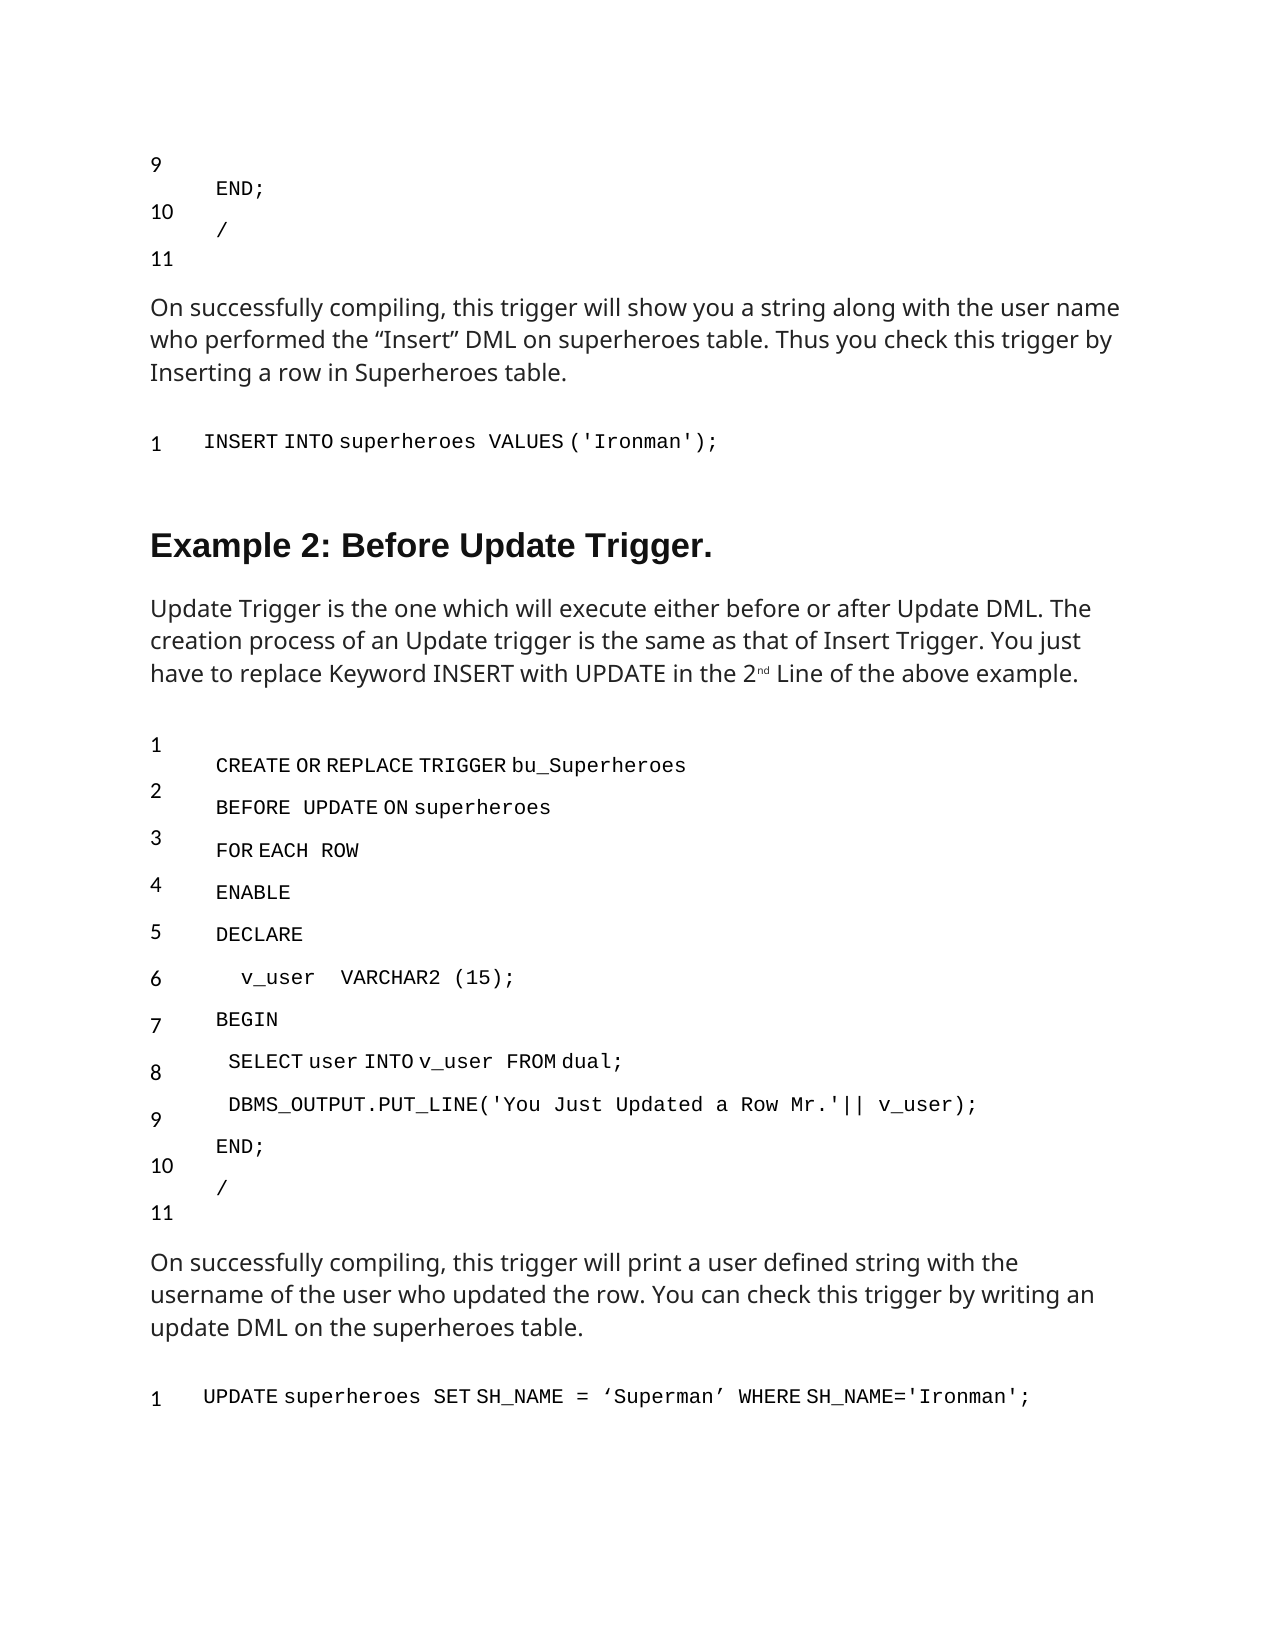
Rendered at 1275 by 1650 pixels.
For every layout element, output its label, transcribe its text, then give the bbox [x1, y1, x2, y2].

subtitle Example 2: Before Update Trigger. [150, 518, 1125, 565]
table_header 1 [150, 429, 203, 476]
table_header UPDATE superheroes SET SH_NAME = ‘Superman’ WHERE SH_NAME='Ironman'; [203, 1384, 1237, 1431]
table_header 1 2 3 4 5 6 7 8 9 10 11 [150, 730, 216, 1245]
text On successfully compiling, this trigger will print a user defined string with the username of the user who updated the row. You can check this trigger by writing an update DML on the superheroes table. [150, 1245, 1125, 1343]
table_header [216, 150, 1237, 291]
table_header INSERT INTO superheroes VALUES ('Ironman'); [203, 429, 1237, 476]
text Update Trigger is the one which will execute either before or after Update DML. The creation process of an Update trigger is the same as that of Insert Trigger. You just have to replace Keyword INSERT with UPDATE in the 2nd Line of the above example. [150, 591, 1125, 689]
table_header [150, 150, 216, 291]
text On successfully compiling, this trigger will show you a string along with the user name who performed the “Insert” DML on superheroes table. Thus you check this trigger by Inserting a row in Superheroes table. [150, 291, 1125, 388]
table_header CREATE OR REPLACE TRIGGER bu_Superheroes BEFORE UPDATE ON superheroes FOR EACH ROW ENABLE DECLARE v_user VARCHAR2 (15); BEGIN SELECT user INTO v_user FROM dual; DBMS_OUTPUT.PUT_LINE('You Just Updated a Row Mr.'|| v_user); END; / [216, 730, 1237, 1245]
table_header 1 [150, 1384, 203, 1431]
